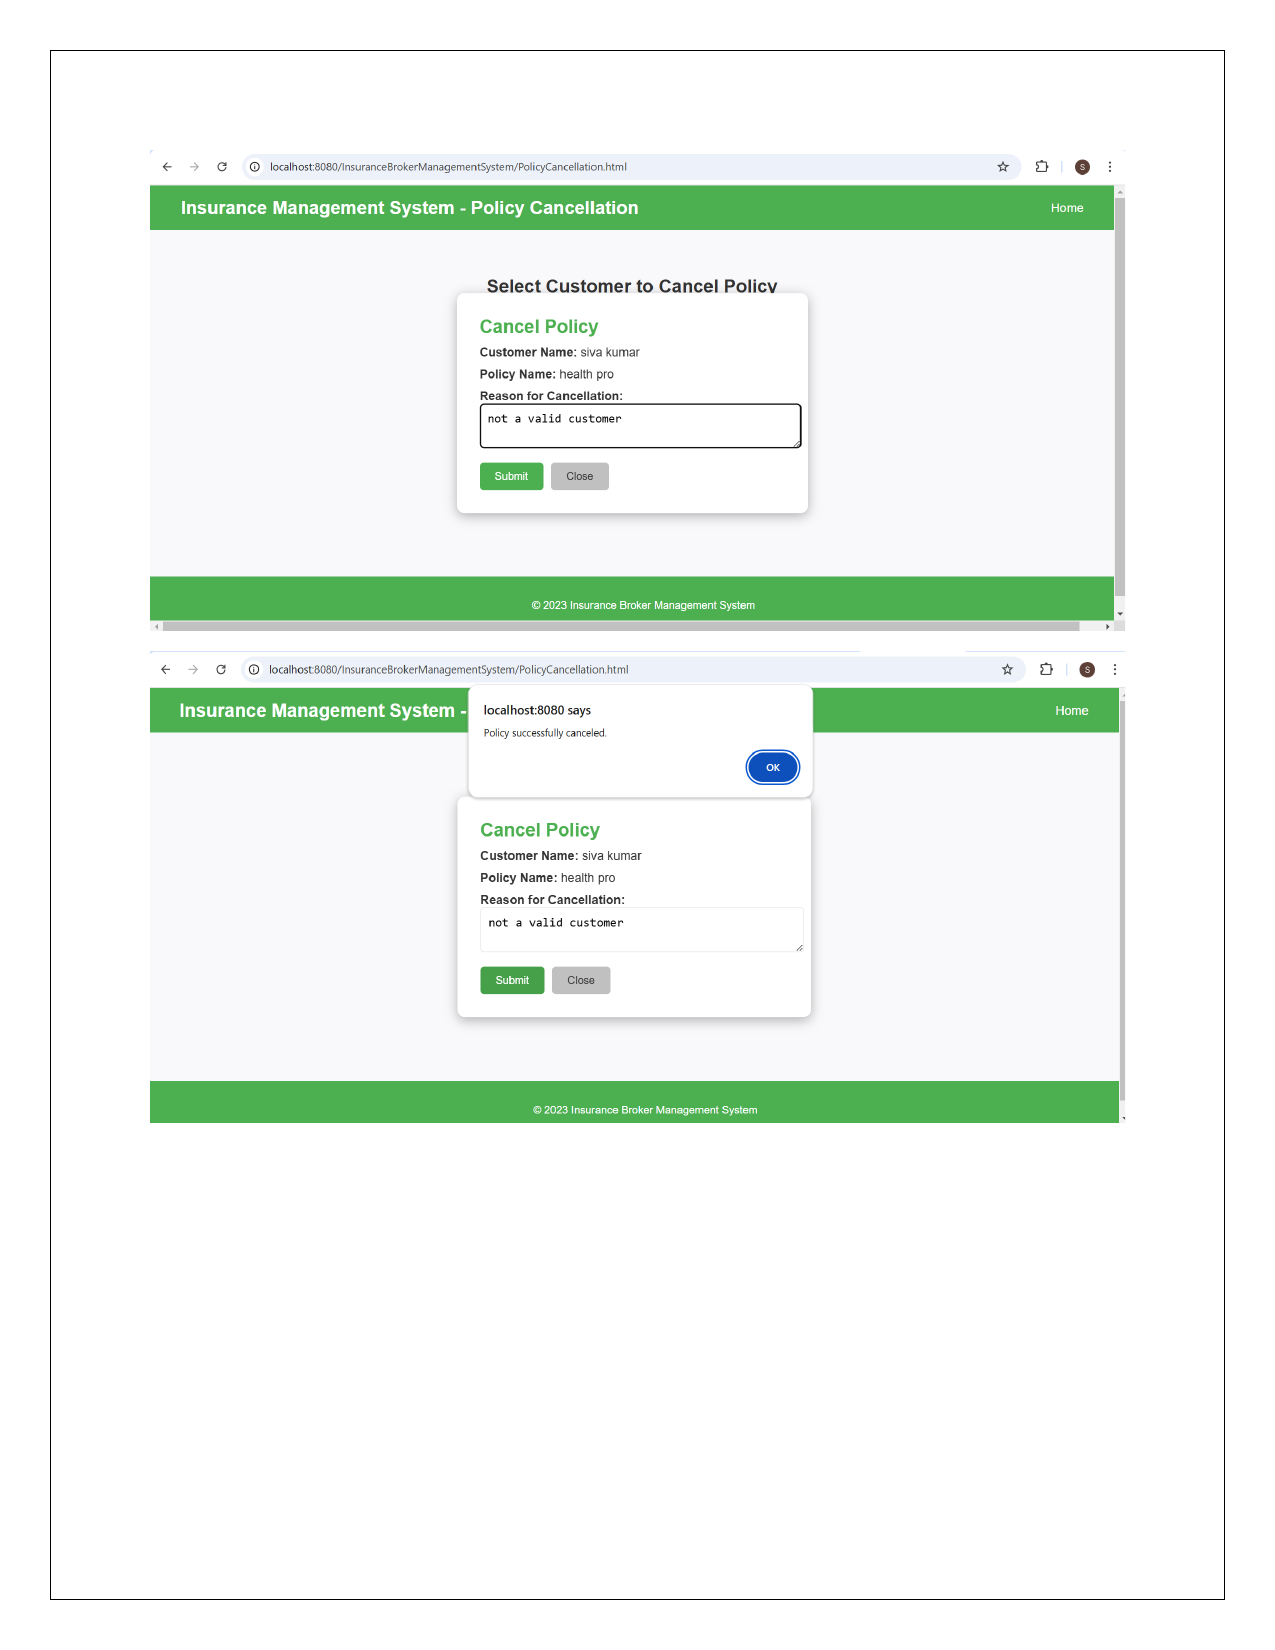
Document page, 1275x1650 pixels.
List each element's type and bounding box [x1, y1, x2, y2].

picture [150, 651, 1125, 1123]
picture [150, 150, 1125, 631]
